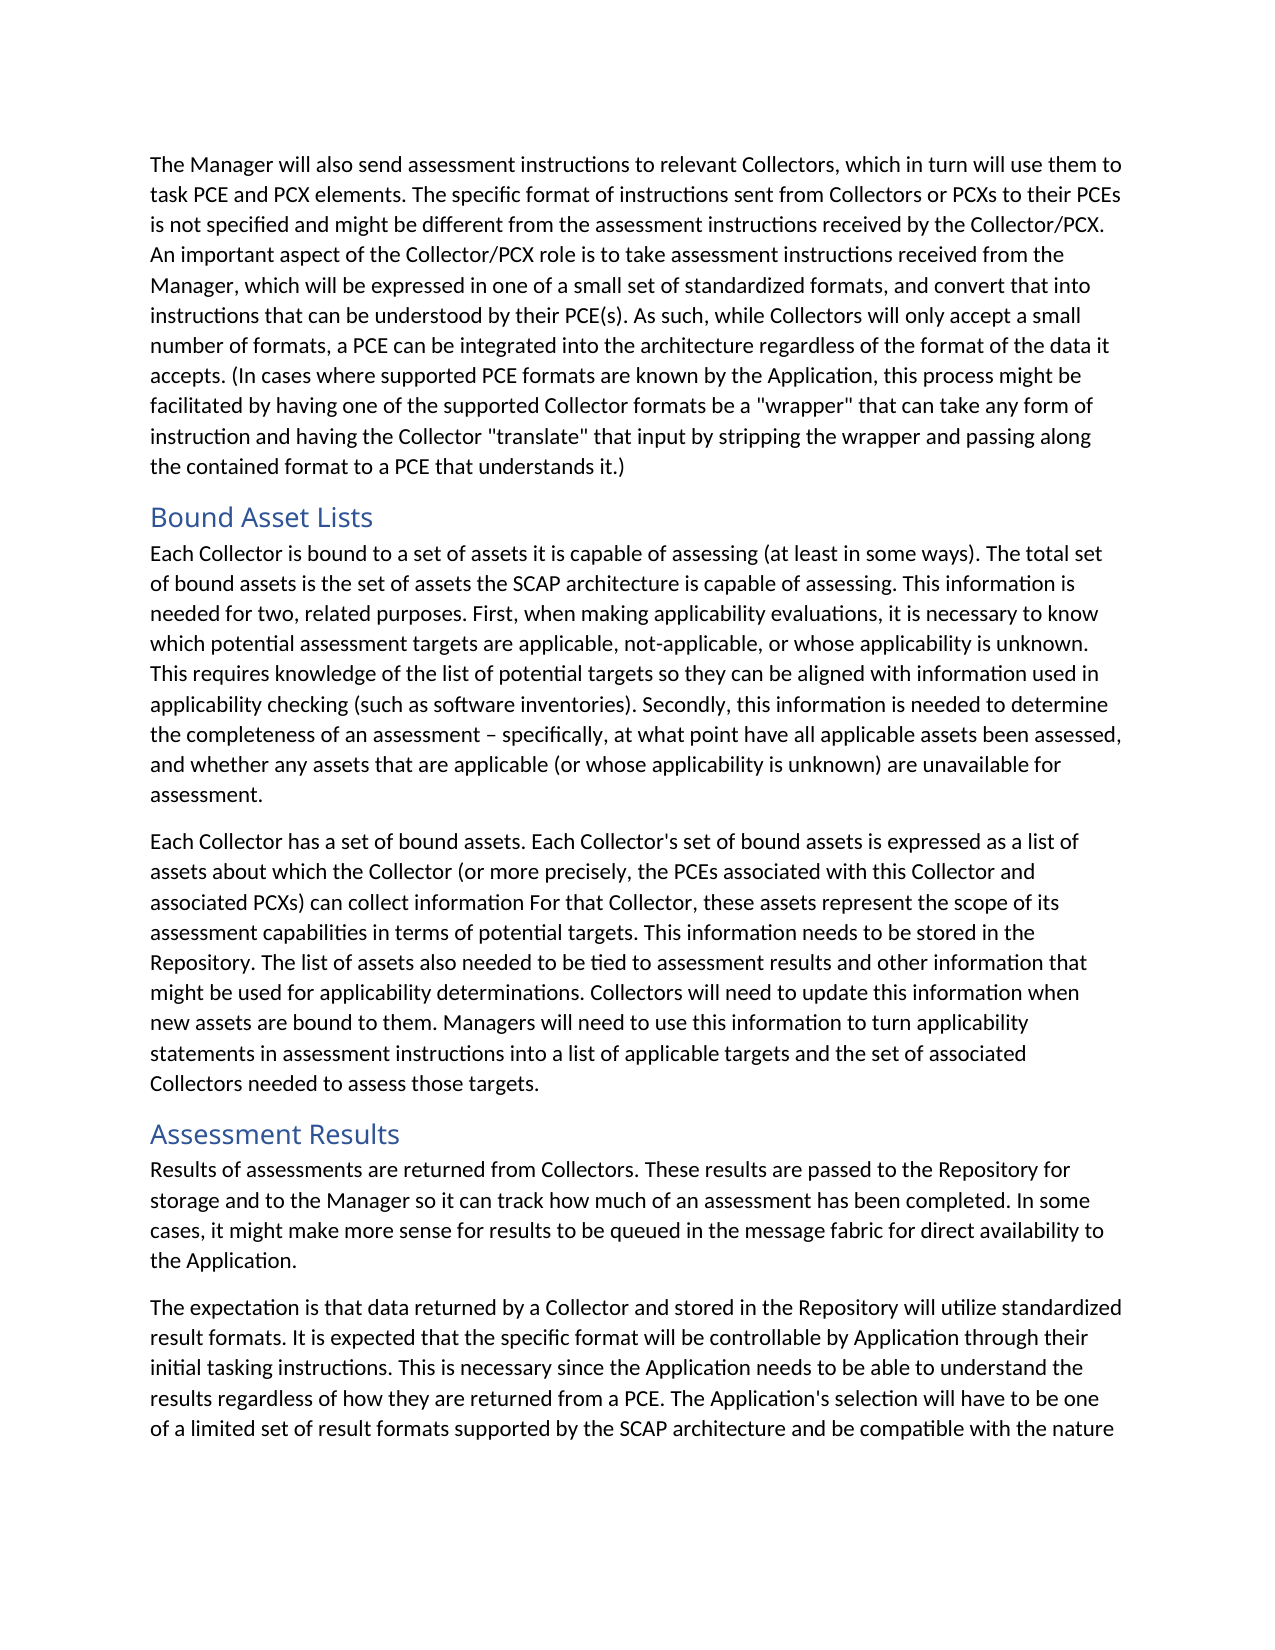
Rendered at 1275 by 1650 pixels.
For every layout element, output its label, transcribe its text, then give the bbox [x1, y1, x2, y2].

text Each Collector is bound to a set of assets it is capable of assessing (at least in some ways). The total set of bound assets is the set of assets the SCAP architecture is capable of assessing. This information is needed for two, related purposes. First, when making applicability evaluations, it is necessary to know which potential assessment targets are applicable, not-applicable, or whose applicability is unknown. This requires knowledge of the list of potential targets so they can be aligned with information used in applicability checking (such as software inventories). Secondly, this information is needed to determine the completeness of an assessment – specifically, at what point have all applicable assets been assessed, and whether any assets that are applicable (or whose applicability is unknown) are unavailable for assessment. [150, 539, 1125, 808]
subtitle Bound Asset Lists [150, 499, 1125, 536]
text The Manager will also send assessment instructions to relevant Collectors, which in turn will use them to task PCE and PCX elements. The specific format of instructions sent from Collectors or PCXs to their PCEs is not specified and might be different from the assessment instructions received by the Collector/PCX. An important aspect of the Collector/PCX role is to take assessment instructions received from the Manager, which will be expressed in one of a small set of standardized formats, and convert that into instructions that can be understood by their PCE(s). As such, while Collectors will only accept a small number of formats, a PCE can be integrated into the architecture regardless of the format of the data it accepts. (In cases where supported PCE formats are known by the Application, this process might be facilitated by having one of the supported Collector formats be a "wrapper" that can take any form of instruction and having the Collector "translate" that input by stripping the wrapper and passing along the contained format to a PCE that understands it.) [150, 150, 1125, 480]
text Results of assessments are returned from Collectors. These results are passed to the Repository for storage and to the Manager so it can track how much of an assessment has been completed. In some cases, it might make more sense for results to be queued in the message fabric for direct availability to the Application. [150, 1156, 1125, 1274]
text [150, 1293, 1125, 1442]
text Each Collector has a set of bound assets. Each Collector's set of bound assets is expressed as a list of assets about which the Collector (or more precisely, the PCEs associated with this Collector and associated PCXs) can collect information For that Collector, these assets represent the scope of its assessment capabilities in terms of potential targets. This information needs to be stored in the Repository. The list of assets also needed to be tied to assessment results and other information that might be used for applicability determinations. Collectors will need to update this information when new assets are bound to them. Managers will need to use this information to turn applicability statements in assessment instructions into a list of applicable targets and the set of associated Collectors needed to assess those targets. [150, 827, 1125, 1097]
subtitle Assessment Results [150, 1116, 1125, 1153]
